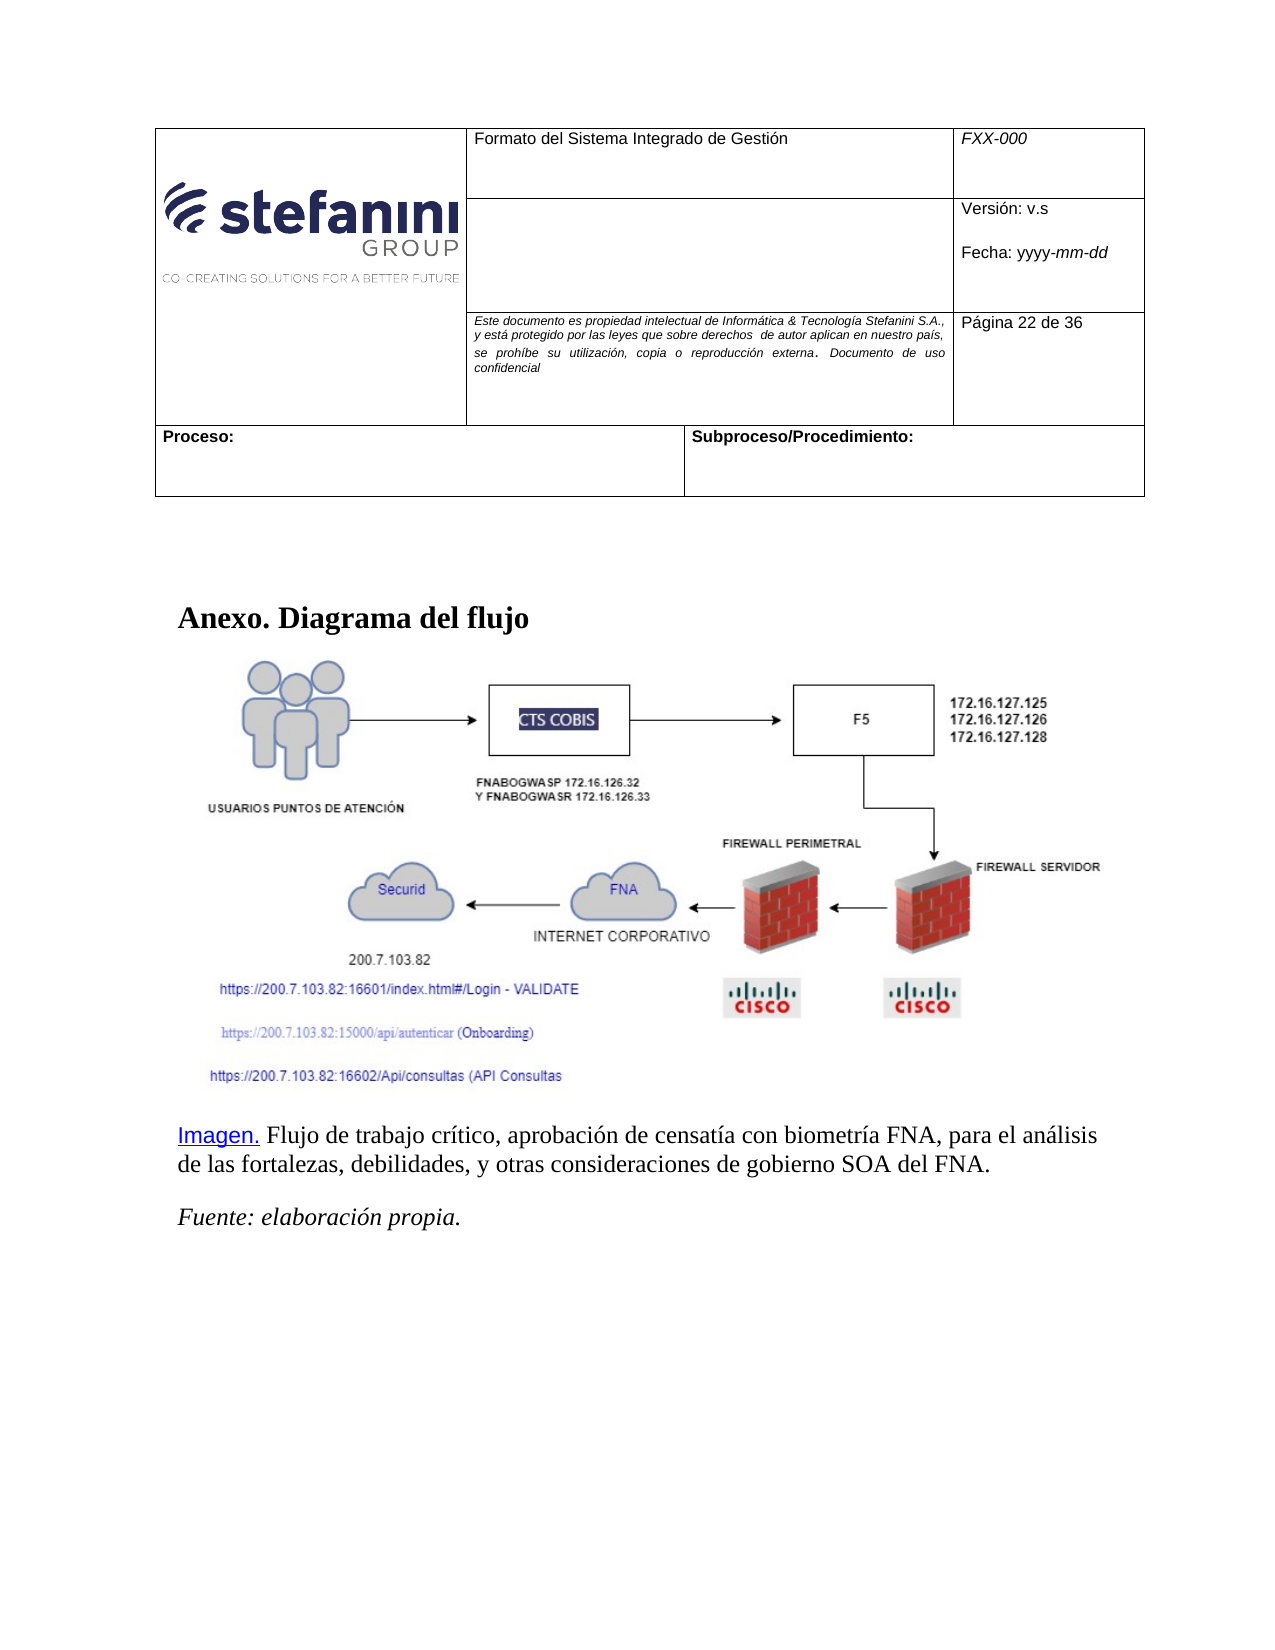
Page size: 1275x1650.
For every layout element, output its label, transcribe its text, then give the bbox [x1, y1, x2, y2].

text Fuente: elaboración propia. [177, 1202, 1098, 1231]
text Imagen. Flujo de trabajo crítico, aprobación de censatía con biometría FNA, para el análisis de las fortalezas, debilidades, y otras consideraciones de gobierno SOA del FNA. [177, 1120, 1098, 1177]
picture [162, 182, 460, 286]
subtitle Anexo. Diagrama del flujo [177, 599, 1098, 635]
picture [196, 660, 1115, 1108]
